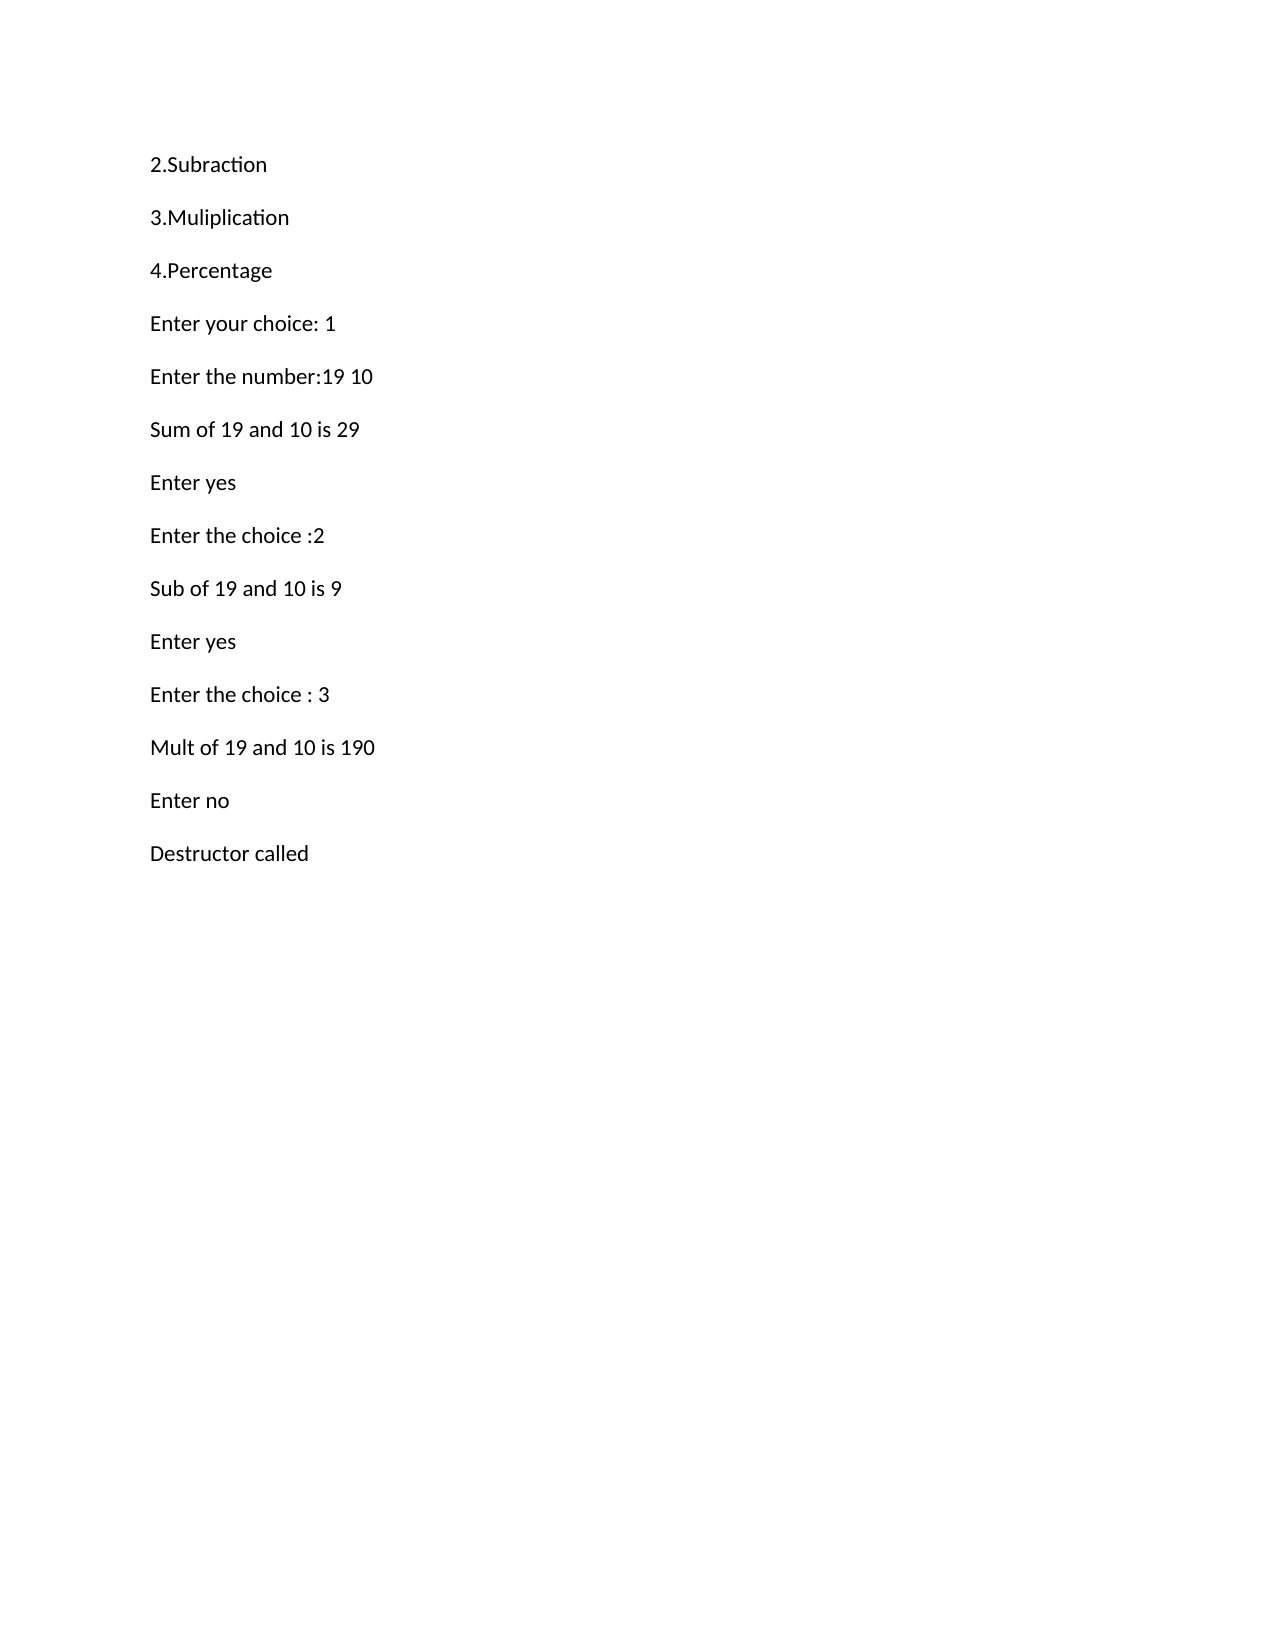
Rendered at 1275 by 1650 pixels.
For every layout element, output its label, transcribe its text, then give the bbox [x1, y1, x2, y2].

text Enter your choice: 1 [150, 309, 1125, 337]
text 3.Muliplication [150, 203, 1125, 231]
text Sum of 19 and 10 is 29 [150, 415, 1125, 443]
text Enter the choice : 3 [150, 680, 1125, 708]
text Enter the number:19 10 [150, 362, 1125, 390]
text Enter yes [150, 468, 1125, 496]
text Enter the choice :2 [150, 521, 1125, 549]
text 2.Subraction [150, 150, 1125, 178]
text Enter no [150, 786, 1125, 814]
text Enter yes [150, 627, 1125, 655]
text Sub of 19 and 10 is 9 [150, 574, 1125, 602]
text 4.Percentage [150, 256, 1125, 284]
text Mult of 19 and 10 is 190 [150, 733, 1125, 761]
text Destructor called [150, 839, 1125, 867]
